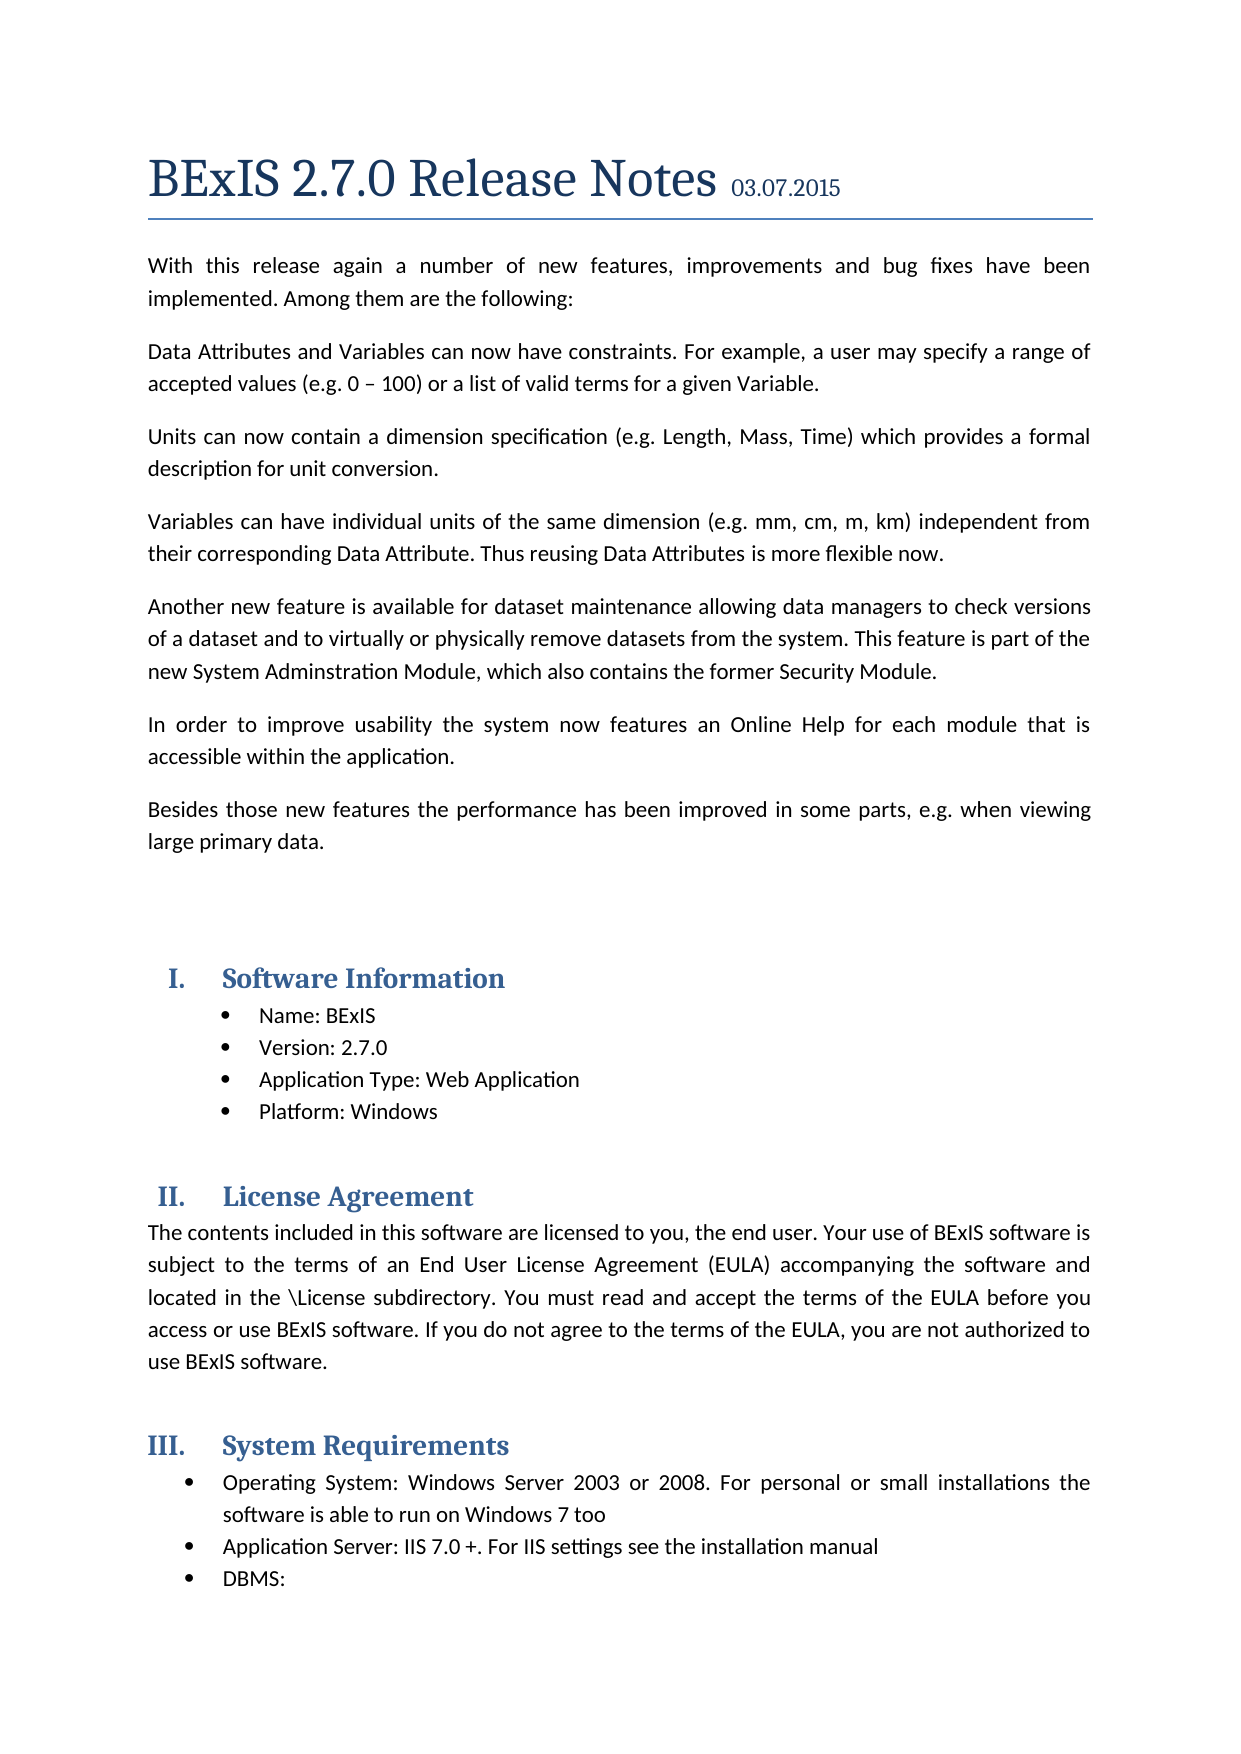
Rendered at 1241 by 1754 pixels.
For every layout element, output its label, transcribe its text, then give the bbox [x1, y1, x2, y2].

text Another new feature is available for dataset maintenance allowing data managers to check versions of a dataset and to virtually or physically remove datasets from the system. This feature is part of the new System Adminstration Module, which also contains the former Security Module. [148, 592, 1093, 685]
list Version: 2.7.0 [221, 1033, 1093, 1061]
subtitle License Agreement [185, 1180, 1093, 1213]
list Application Type: Web Application [221, 1065, 1093, 1093]
text In order to improve usability the system now features an Online Help for each module that is accessible within the application. [148, 710, 1093, 770]
text Data Attributes and Variables can now have constraints. For example, a user may specify a range of accepted values (e.g. 0 – 100) or a list of valid terms for a given Variable. [148, 337, 1093, 397]
list Application Server: IIS 7.0 +. For IIS settings see the installation manual [185, 1532, 1093, 1560]
subtitle System Requirements [185, 1429, 1093, 1463]
text Variables can have individual units of the same dimension (e.g. mm, cm, m, km) independent from their corresponding Data Attribute. Thus reusing Data Attributes is more flexible now. [148, 507, 1093, 567]
title BExIS 2.7.0 Release Notes 03.07.2015 [148, 148, 1093, 218]
list Name: BExIS [221, 1001, 1093, 1029]
list DBMS: [185, 1564, 1093, 1592]
text With this release again a number of new features, improvements and bug fixes have been implemented. Among them are the following: [148, 252, 1093, 312]
text Units can now contain a dimension specification (e.g. Length, Mass, Time) which provides a formal description for unit conversion. [148, 422, 1093, 482]
text Besides those new features the performance has been improved in some parts, e.g. when viewing large primary data. [148, 795, 1093, 855]
list Operating System: Windows Server 2003 or 2008. For personal or small installations the software is able to run on Windows 7 too [185, 1468, 1093, 1528]
subtitle Software Information [185, 962, 1093, 996]
list Platform: Windows [221, 1097, 1093, 1126]
text The contents included in this software are licensed to you, the end user. Your use of BExIS software is subject to the terms of an End User License Agreement (EULA) accompanying the software and located in the \License subdirectory. You must read and accept the terms of the EULA before you access or use BExIS software. If you do not agree to the terms of the EULA, you are not authorized to use BExIS software. [148, 1218, 1093, 1375]
